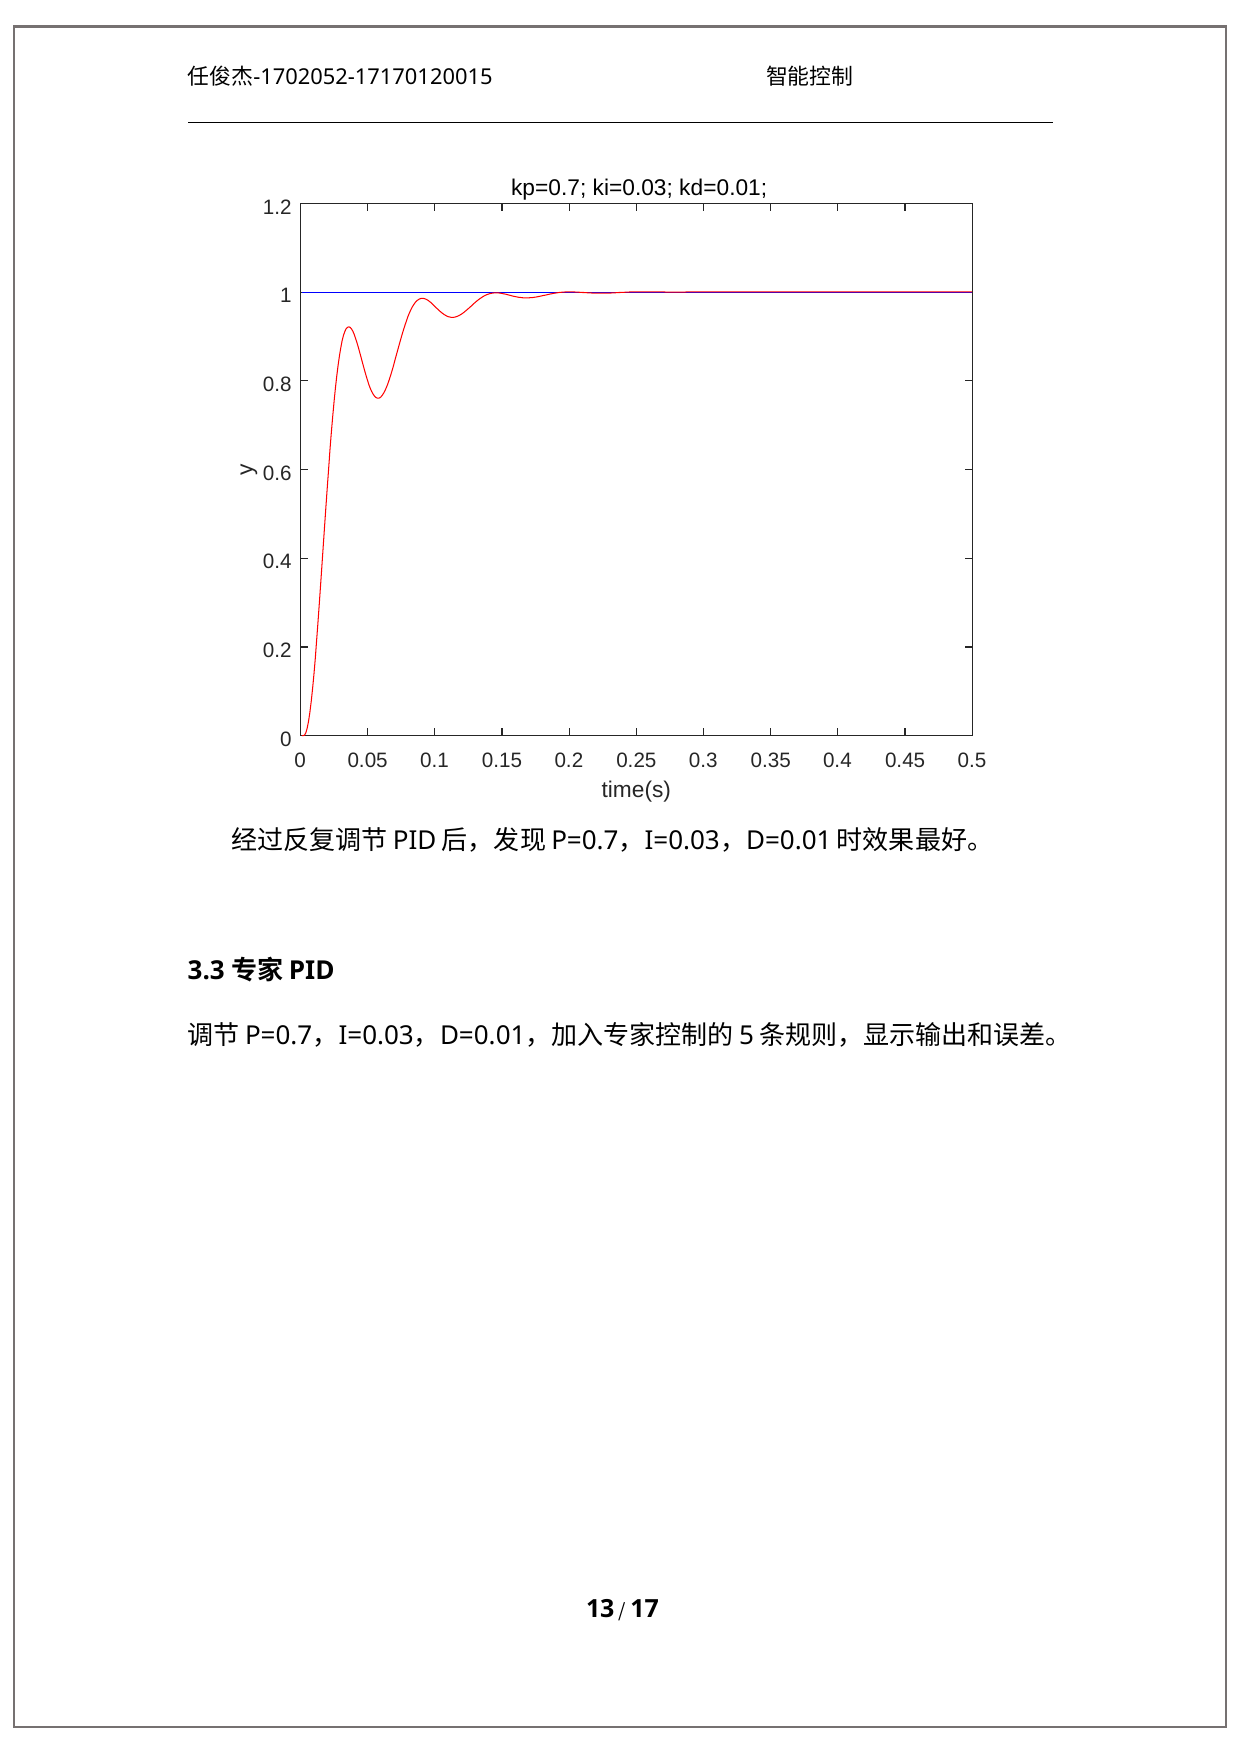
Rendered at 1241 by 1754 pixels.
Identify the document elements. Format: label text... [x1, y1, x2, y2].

text 3.3 专家PID [187, 936, 1053, 1001]
text 调节P=0.7，I=0.03，D=0.01，加入专家控制的5条规则，显示输出和误差。 [187, 1001, 1053, 1066]
text 经过反复调节PID后，发现P=0.7，I=0.03，D=0.01时效果最好。 [187, 806, 1053, 871]
